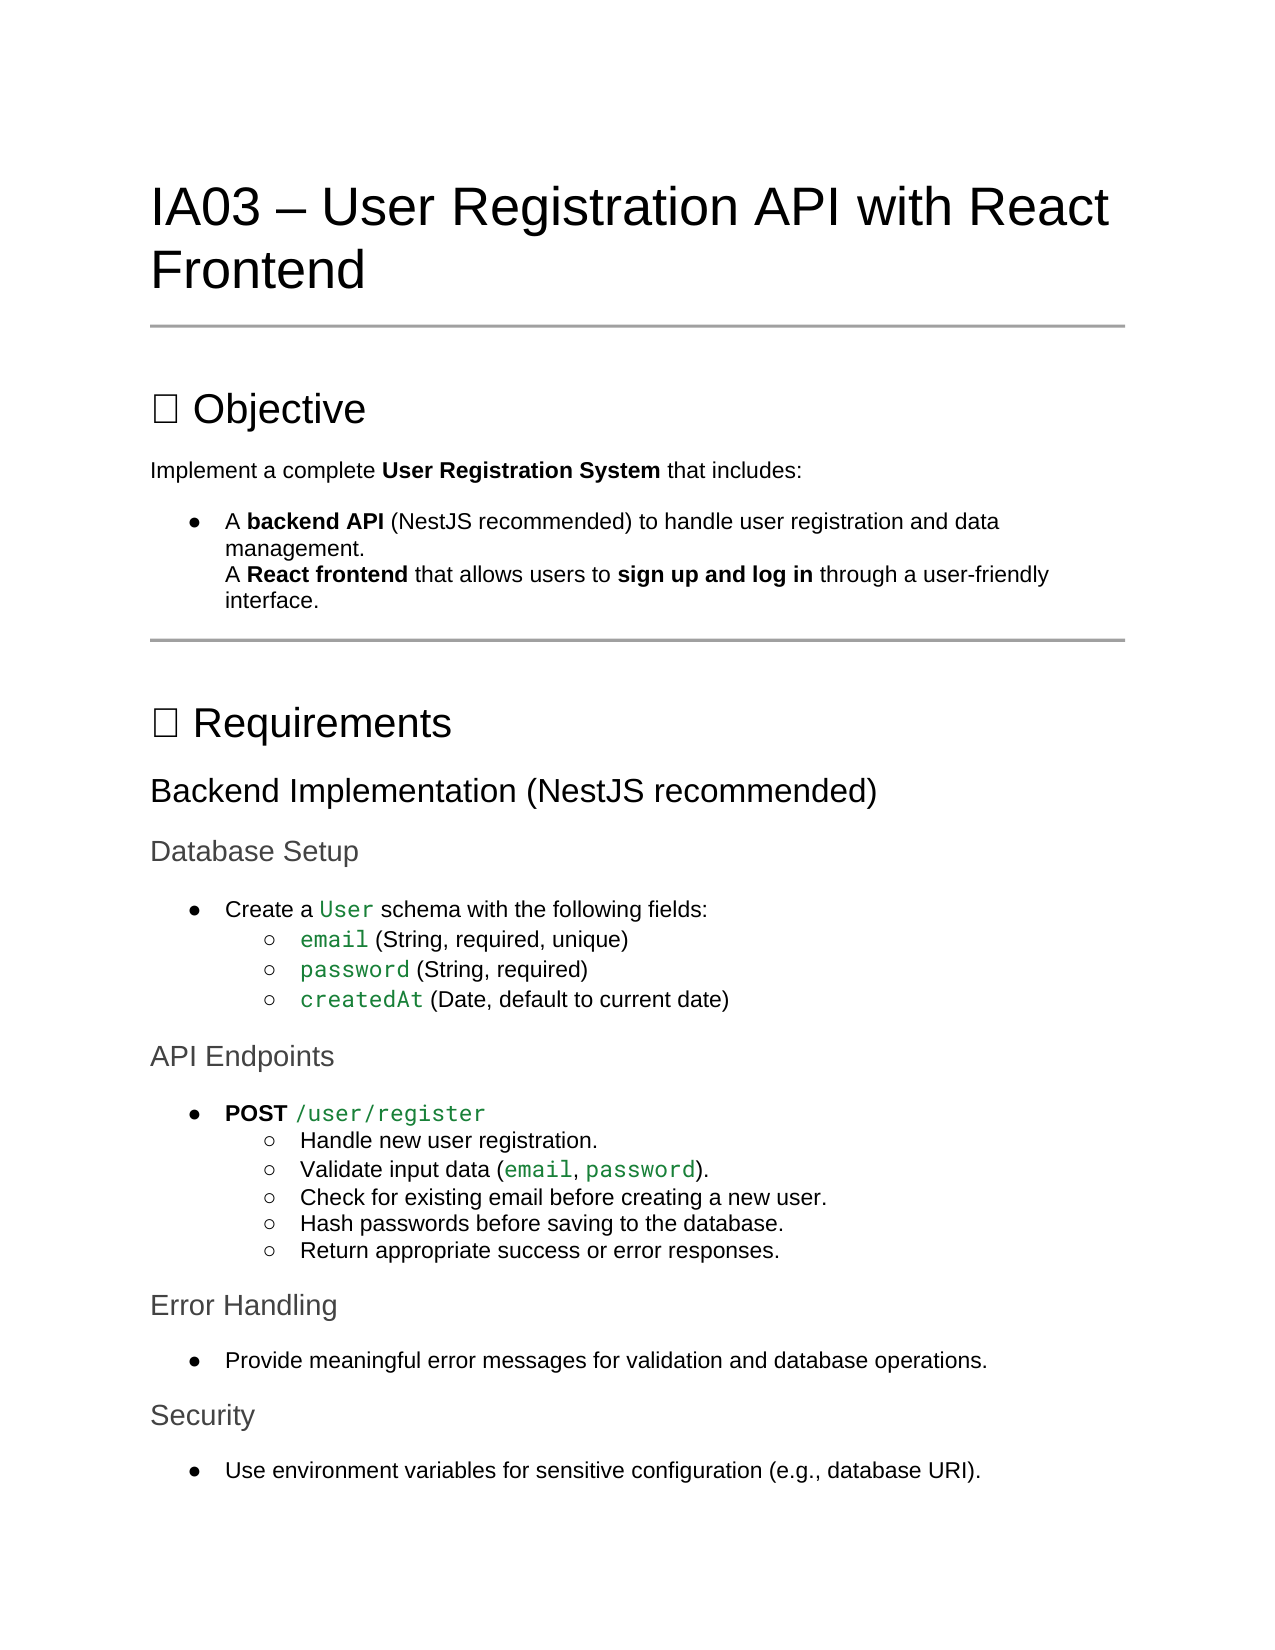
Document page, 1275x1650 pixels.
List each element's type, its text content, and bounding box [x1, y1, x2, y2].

list Handle new user registration. [262, 1127, 1125, 1154]
subtitle Security [150, 1398, 1125, 1432]
subtitle 🎯 Objective [150, 384, 1125, 432]
list Return appropriate success or error responses. [262, 1237, 1125, 1263]
list createdAt (Date, default to current date) [262, 983, 1125, 1014]
subtitle API Endpoints [150, 1039, 1125, 1072]
list Use environment variables for sensitive configuration (e.g., database URI). [187, 1457, 1125, 1483]
list Create a User schema with the following fields: [187, 893, 1125, 923]
title IA03 – User Registration API with React Frontend [150, 175, 1125, 299]
list password (String, required) [262, 953, 1125, 983]
list Validate input data (email, password). [262, 1154, 1125, 1184]
subtitle Database Setup [150, 834, 1125, 868]
list Hash passwords before saving to the database. [262, 1210, 1125, 1237]
list A backend API (NestJS recommended) to handle user registration and data management. A React frontend that allows users to sign up and log in through a user-friendly interface. [187, 508, 1125, 614]
list POST /user/register [187, 1097, 1125, 1127]
list email (String, required, unique) [262, 923, 1125, 953]
subtitle 🧩 Requirements [150, 698, 1125, 746]
subtitle Backend Implementation (NestJS recommended) [150, 771, 1125, 809]
subtitle Error Handling [150, 1288, 1125, 1322]
text Implement a complete User Registration System that includes: [150, 457, 1125, 483]
list Provide meaningful error messages for validation and database operations. [187, 1347, 1125, 1373]
list Check for existing email before creating a new user. [262, 1184, 1125, 1210]
